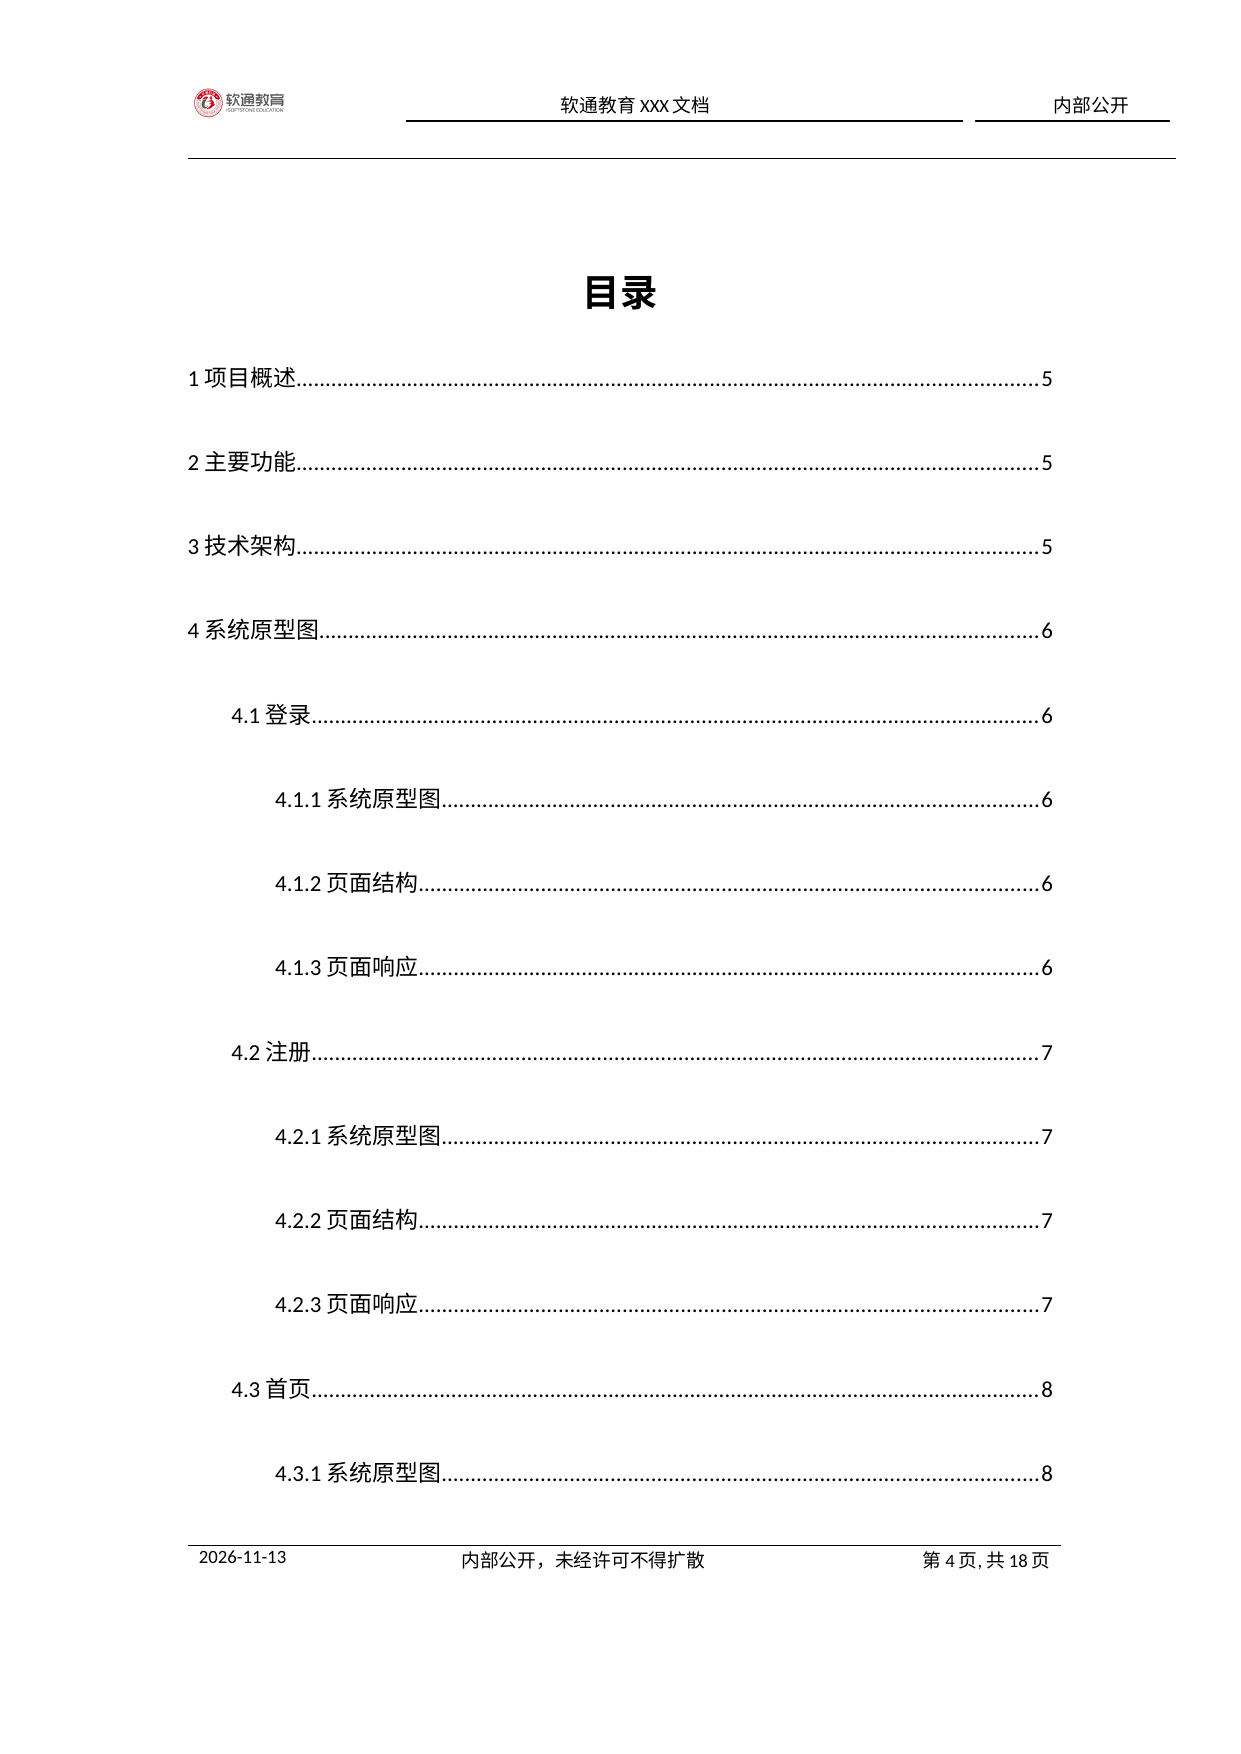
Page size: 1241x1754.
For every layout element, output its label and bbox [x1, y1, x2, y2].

picture [193, 88, 284, 118]
